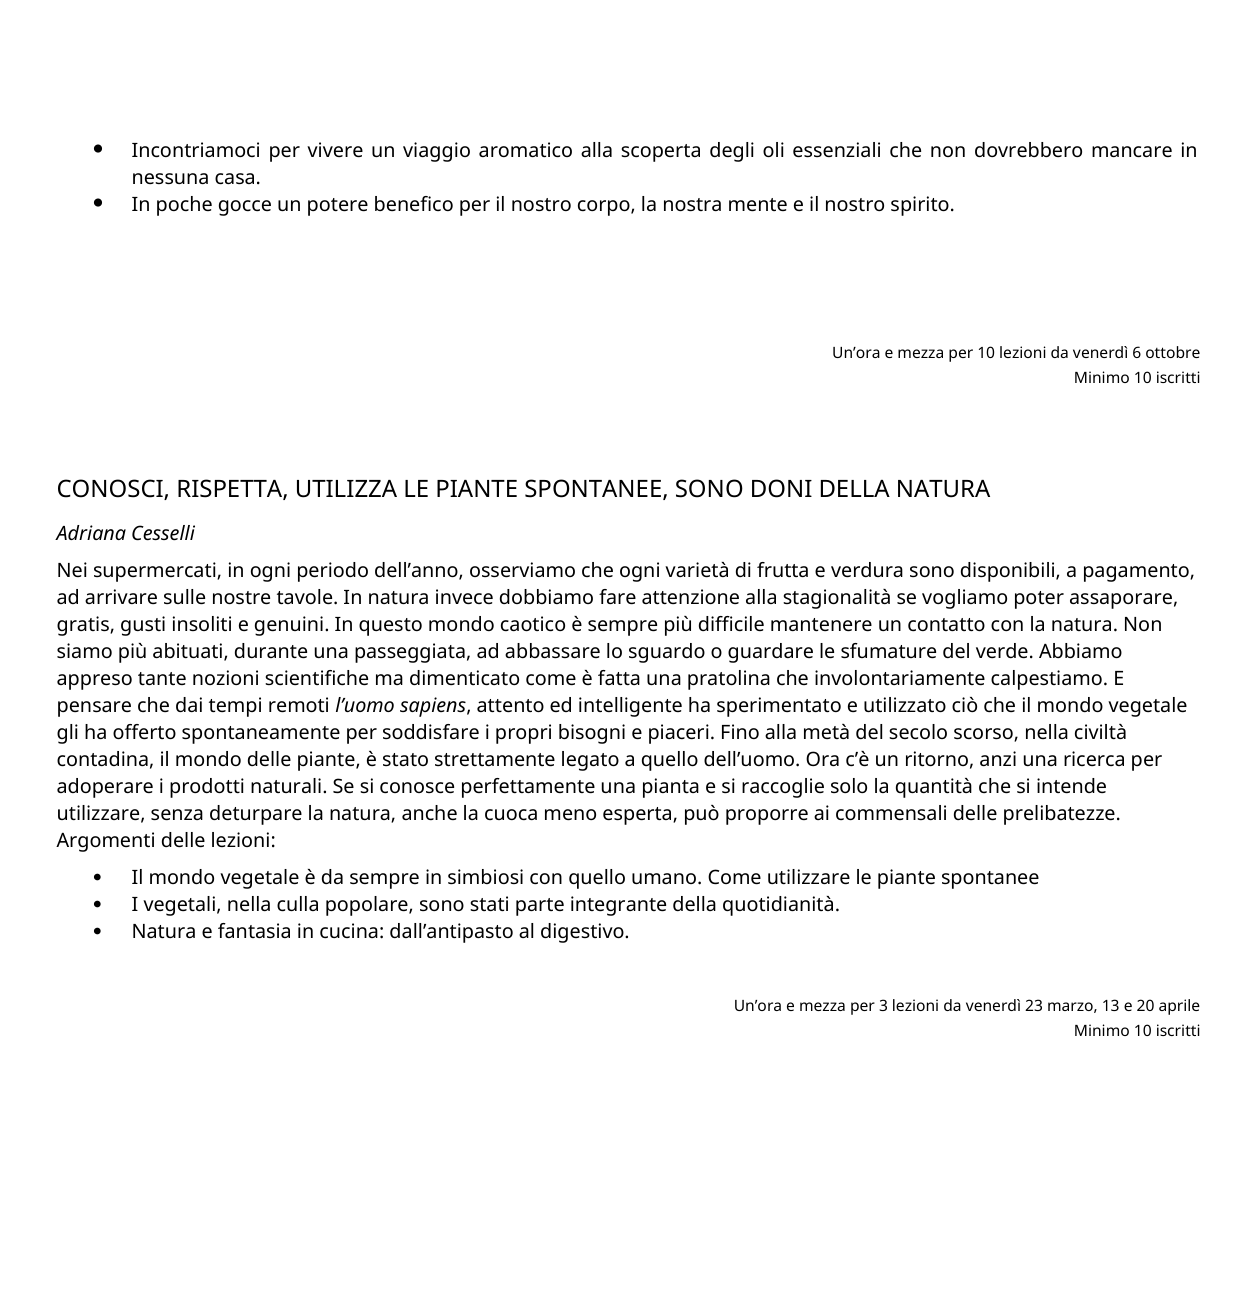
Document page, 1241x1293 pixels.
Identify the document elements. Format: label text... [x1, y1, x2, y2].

list Incontriamoci per vivere un viaggio aromatico alla scoperta degli oli essenziali che non dovrebbero mancare in nessuna casa. [94, 136, 1200, 190]
text Minimo 10 iscritti [56, 1016, 1200, 1041]
text Minimo 10 iscritti [56, 363, 1200, 388]
list Natura e fantasia in cucina: dall’antipasto al digestivo. [94, 917, 1200, 944]
text CONOSCI, RISPETTA, UTILIZZA LE PIANTE SPONTANEE, SONO DONI DELLA NATURA [56, 472, 1200, 504]
text Un’ora e mezza per 3 lezioni da venerdì 23 marzo, 13 e 20 aprile [56, 990, 1200, 1016]
list Il mondo vegetale è da sempre in simbiosi con quello umano. Come utilizzare le piante spontanee [94, 863, 1200, 891]
list In poche gocce un potere benefico per il nostro corpo, la nostra mente e il nostro spirito. [94, 190, 1200, 217]
text Nei supermercati, in ogni periodo dell’anno, osserviamo che ogni varietà di frutta e verdura sono disponibili, a pagamento, ad arrivare sulle nostre tavole. In natura invece dobbiamo fare attenzione alla stagionalità se vogliamo poter assaporare, gratis, gusti insoliti e genuini. In questo mondo caotico è sempre più difficile mantenere un contatto con la natura. Non siamo più abituati, durante una passeggiata, ad abbassare lo sguardo o guardare le sfumature del verde. Abbiamo appreso tante nozioni scientifiche ma dimenticato come è fatta una pratolina che involontariamente calpestiamo. E pensare che dai tempi remoti l’uomo sapiens, attento ed intelligente ha sperimentato e utilizzato ciò che il mondo vegetale gli ha offerto spontaneamente per soddisfare i propri bisogni e piaceri. Fino alla metà del secolo scorso, nella civiltà contadina, il mondo delle piante, è stato strettamente legato a quello dell’uomo. Ora c’è un ritorno, anzi una ricerca per adoperare i prodotti naturali. Se si conosce perfettamente una pianta e si raccoglie solo la quantità che si intende utilizzare, senza deturpare la natura, anche la cuoca meno esperta, può proporre ai commensali delle prelibatezze. Argomenti delle lezioni: [56, 556, 1200, 853]
text Adriana Cesselli [56, 519, 1200, 546]
list I vegetali, nella culla popolare, sono stati parte integrante della quotidianità. [94, 891, 1200, 917]
text Un’ora e mezza per 10 lezioni da venerdì 6 ottobre [56, 338, 1200, 363]
